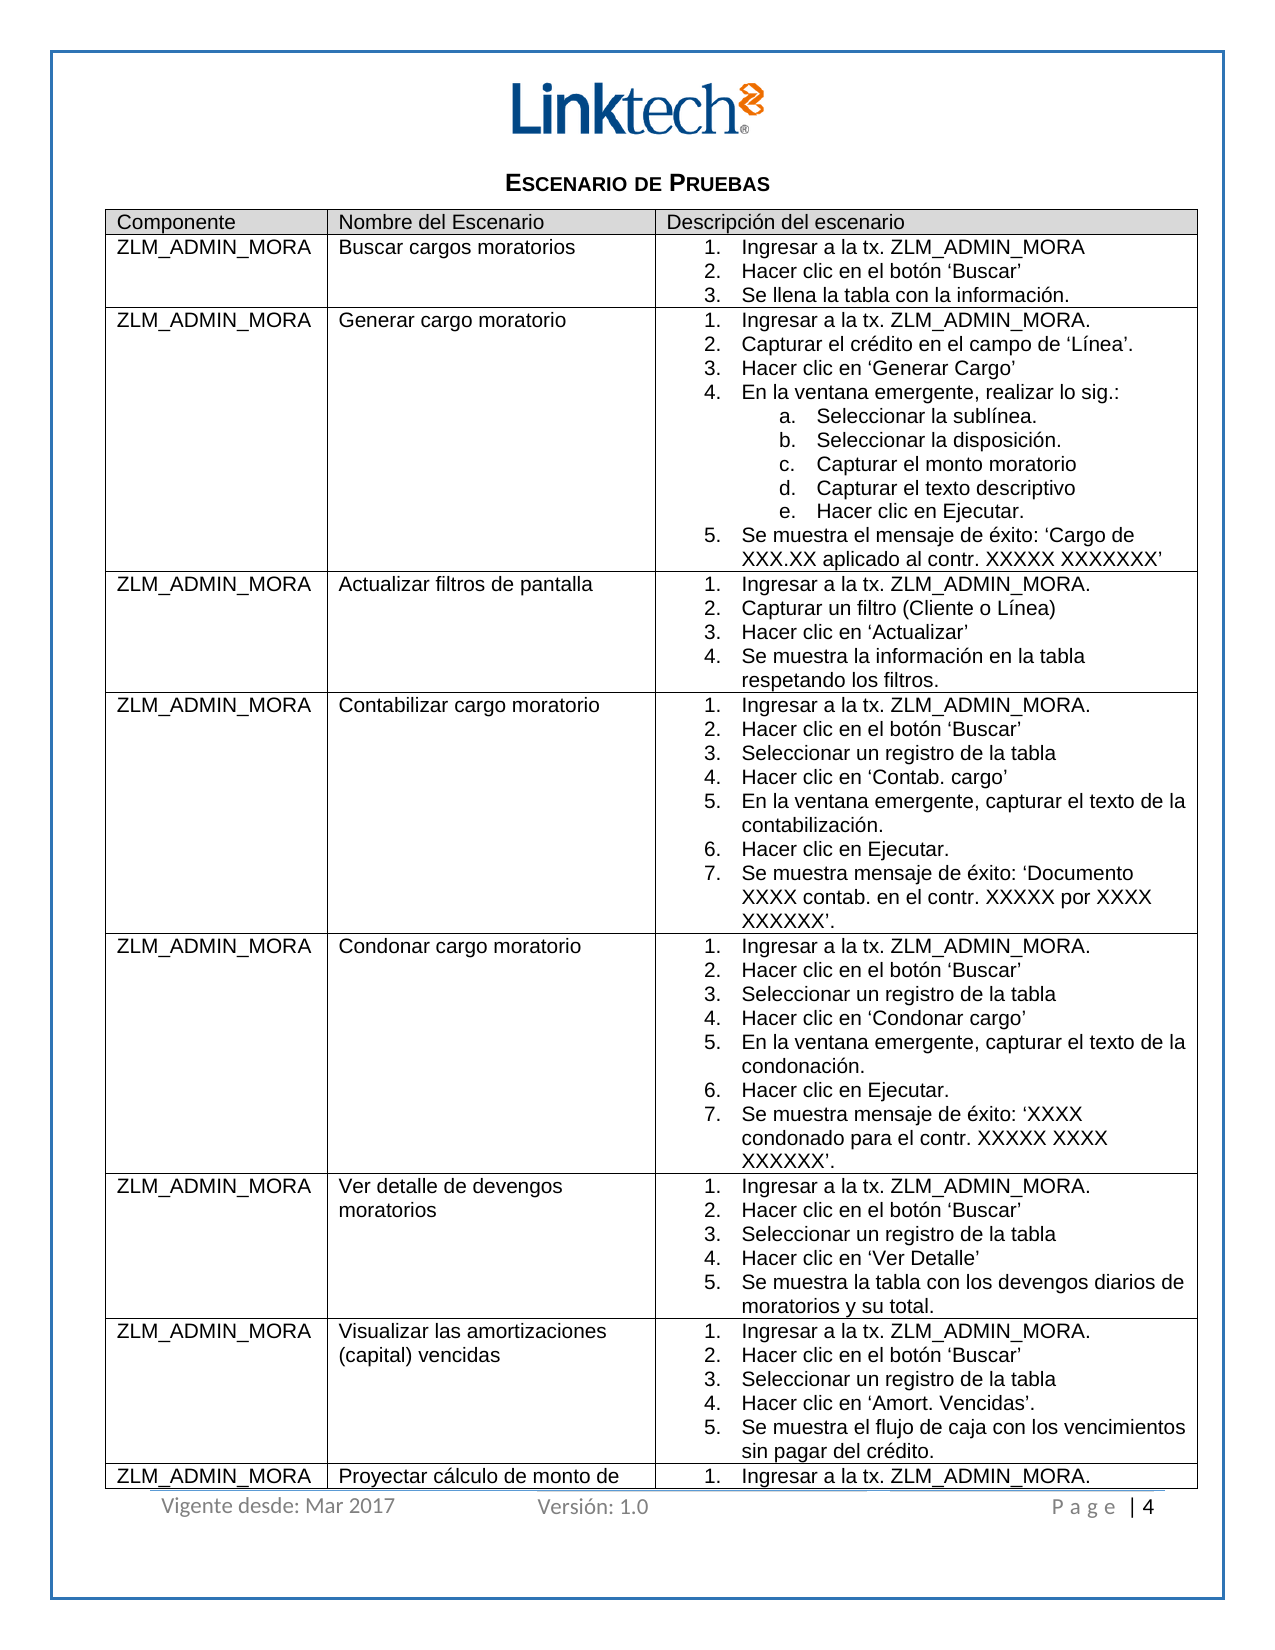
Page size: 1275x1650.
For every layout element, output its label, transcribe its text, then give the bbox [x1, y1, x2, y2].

table_cell Buscar cargos moratorios [328, 235, 655, 307]
table_cell Ingresar a la tx. ZLM_ADMIN_MORA. Capturar un filtro (Cliente o Línea) Hacer clic en ‘Actualizar’ Se muestra la información en la tabla respetando los filtros. [656, 572, 1197, 692]
table_cell Ingresar a la tx. ZLM_ADMIN_MORA. Hacer clic en el botón ‘Buscar’ Seleccionar un registro de la tabla Hacer clic en ‘Contab. cargo’ En la ventana emergente, capturar el texto de la contabilización. Hacer clic en Ejecutar. Se muestra mensaje de éxito: ‘Documento XXXX contab. en el contr. XXXXX por XXXX XXXXXX’. [656, 693, 1197, 933]
table_cell ZLM_ADMIN_MORA [106, 1464, 327, 1488]
table_cell ZLM_ADMIN_MORA [106, 235, 327, 307]
table_cell ZLM_ADMIN_MORA [106, 693, 327, 933]
table_cell ZLM_ADMIN_MORA [106, 572, 327, 692]
table_header Componente [106, 210, 327, 234]
table_header Descripción del escenario [656, 210, 1197, 234]
table_header Nombre del Escenario [328, 210, 655, 234]
subtitle Escenario de Pruebas [150, 167, 1125, 196]
table_cell Ingresar a la tx. ZLM_ADMIN_MORA Hacer clic en el botón ‘Buscar’ Se llena la tabla con la información. [656, 235, 1197, 307]
table_cell ZLM_ADMIN_MORA [106, 934, 327, 1173]
table_cell Ingresar a la tx. ZLM_ADMIN_MORA. Hacer clic en el botón ‘Buscar’ Seleccionar un registro de la tabla Hacer clic en ‘Ver Detalle’ Se muestra la tabla con los devengos diarios de moratorios y su total. [656, 1174, 1197, 1318]
table_cell Visualizar las amortizaciones (capital) vencidas [328, 1319, 655, 1463]
picture [507, 76, 764, 136]
table_cell Generar cargo moratorio [328, 308, 655, 571]
table_cell Actualizar filtros de pantalla [328, 572, 655, 692]
table_cell Condonar cargo moratorio [328, 934, 655, 1173]
table_cell Ingresar a la tx. ZLM_ADMIN_MORA. Capturar el crédito en el campo de ‘Línea’. Hacer clic en ‘Generar Cargo’ En la ventana emergente, realizar lo sig.: Seleccionar la sublínea. Seleccionar la disposición. Capturar el monto moratorio Capturar el texto descriptivo Hacer clic en Ejecutar. Se muestra el mensaje de éxito: ‘Cargo de XXX.XX aplicado al contr. XXXXX XXXXXXX’ [656, 308, 1197, 571]
table_cell Ingresar a la tx. ZLM_ADMIN_MORA. Hacer clic en el botón ‘Buscar’ Seleccionar un registro de la tabla Hacer clic en ‘Condonar cargo’ En la ventana emergente, capturar el texto de la condonación. Hacer clic en Ejecutar. Se muestra mensaje de éxito: ‘XXXX condonado para el contr. XXXXX XXXX XXXXXX’. [656, 934, 1197, 1173]
table_cell ZLM_ADMIN_MORA [106, 1174, 327, 1318]
table_cell Ver detalle de devengos moratorios [328, 1174, 655, 1318]
table_cell Contabilizar cargo moratorio [328, 693, 655, 933]
table_cell Proyectar cálculo de monto de moratorios [328, 1464, 655, 1488]
table_cell ZLM_ADMIN_MORA [106, 1319, 327, 1463]
table_cell ZLM_ADMIN_MORA [106, 308, 327, 571]
table_cell Ingresar a la tx. ZLM_ADMIN_MORA. Hacer clic en el botón ‘Buscar’ Seleccionar un registro de la tabla Hacer clic en ‘Amort. Vencidas’. Se muestra el flujo de caja con los vencimientos sin pagar del crédito. [656, 1319, 1197, 1463]
